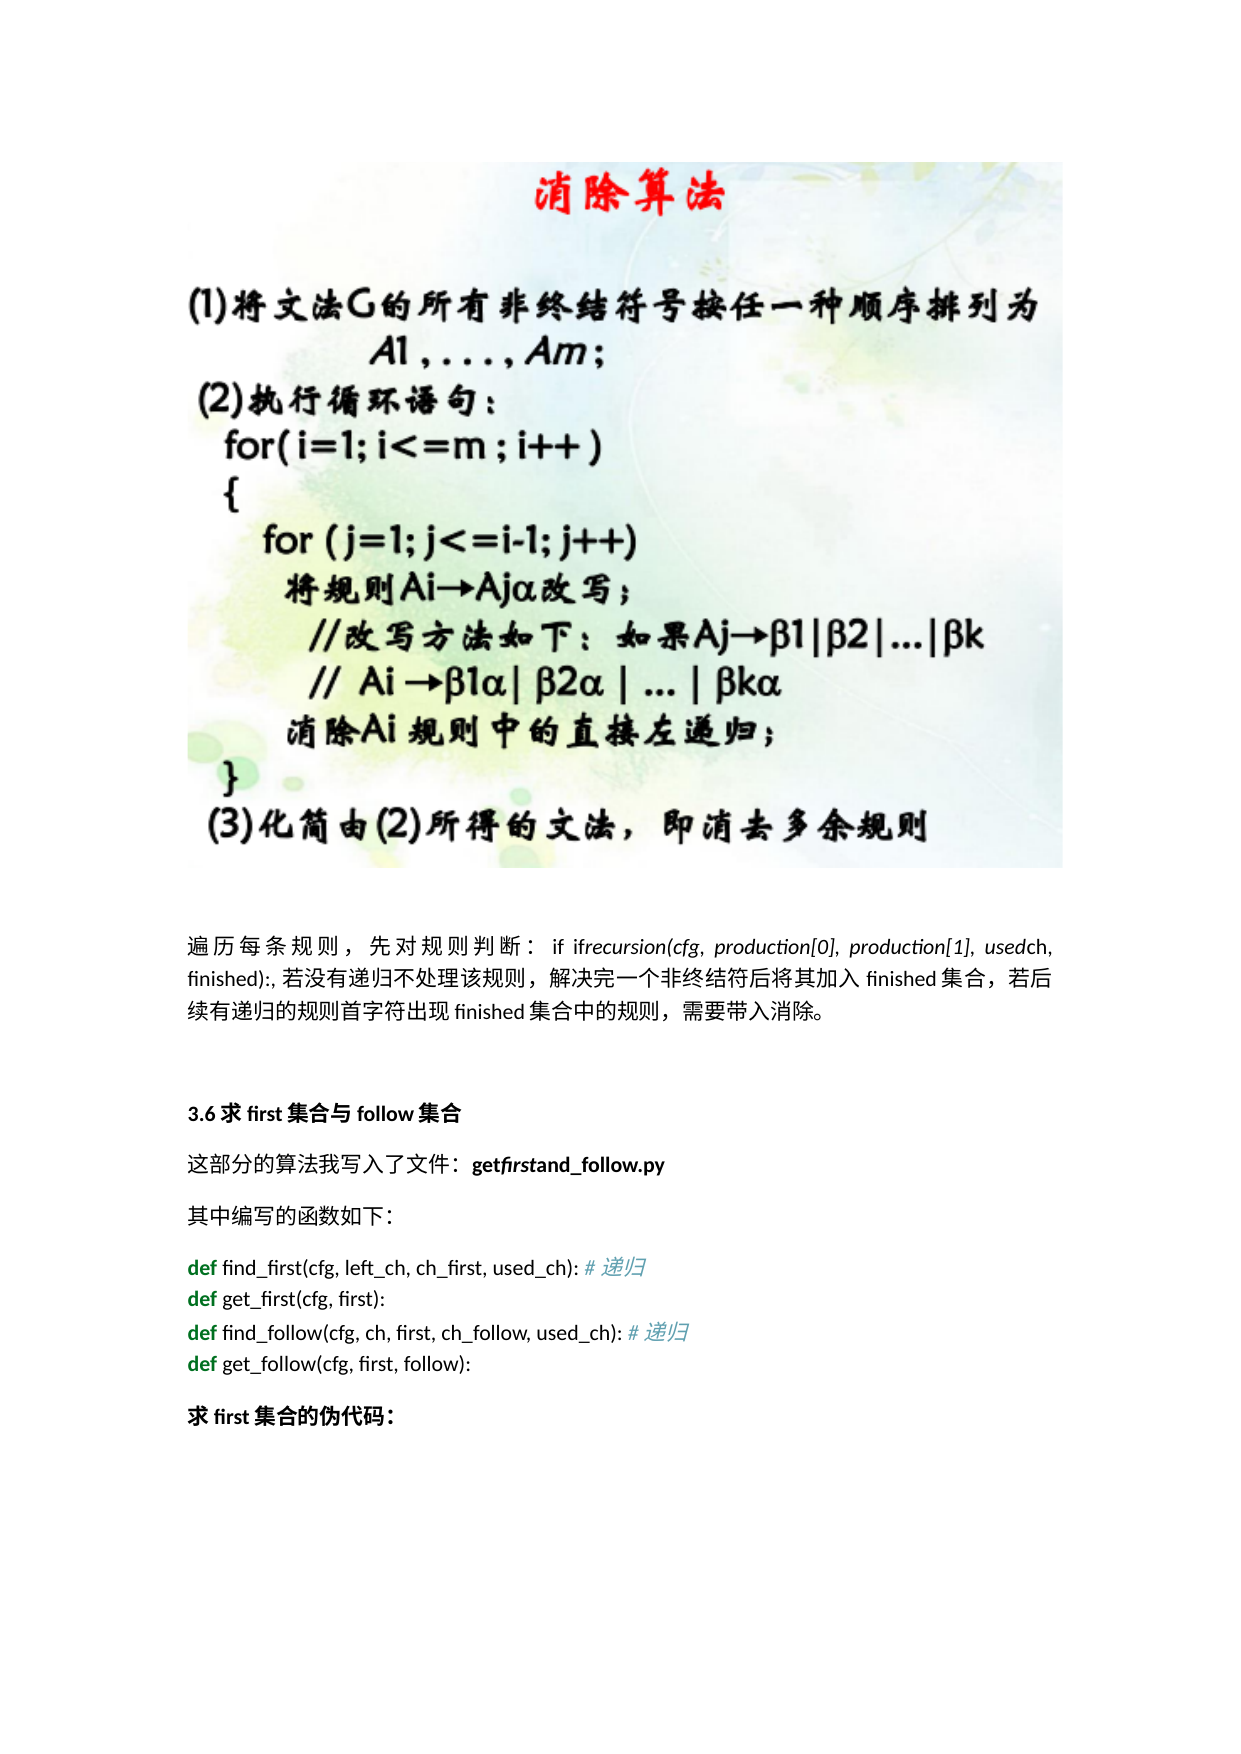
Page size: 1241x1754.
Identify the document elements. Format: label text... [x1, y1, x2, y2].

text 这部分的算法我写入了文件：getfirstand_follow.py [187, 1147, 1053, 1179]
text 求first集合的伪代码： [187, 1398, 1053, 1431]
picture [187, 162, 1063, 868]
text 3.6 求first集合与follow集合 [187, 1096, 1053, 1128]
text 遍历每条规则，先对规则判断：if ifrecursion(cfg, production[0], production[1], usedch, finished):, 若没有递归不处理该规则，解决完一个非终结符后将其加入finished集合，若后续有递归的规则首字符出现finished集合中的规则，需要带入消除。 [187, 928, 1053, 1026]
text def find_first(cfg, left_ch, ch_first, used_ch): # 递归 def get_first(cfg, first): def find_follow(cfg, ch, first, ch_follow, used_ch): # 递归 def get_follow(cfg, first, follow): [187, 1249, 1053, 1379]
text 其中编写的函数如下： [187, 1198, 1053, 1231]
